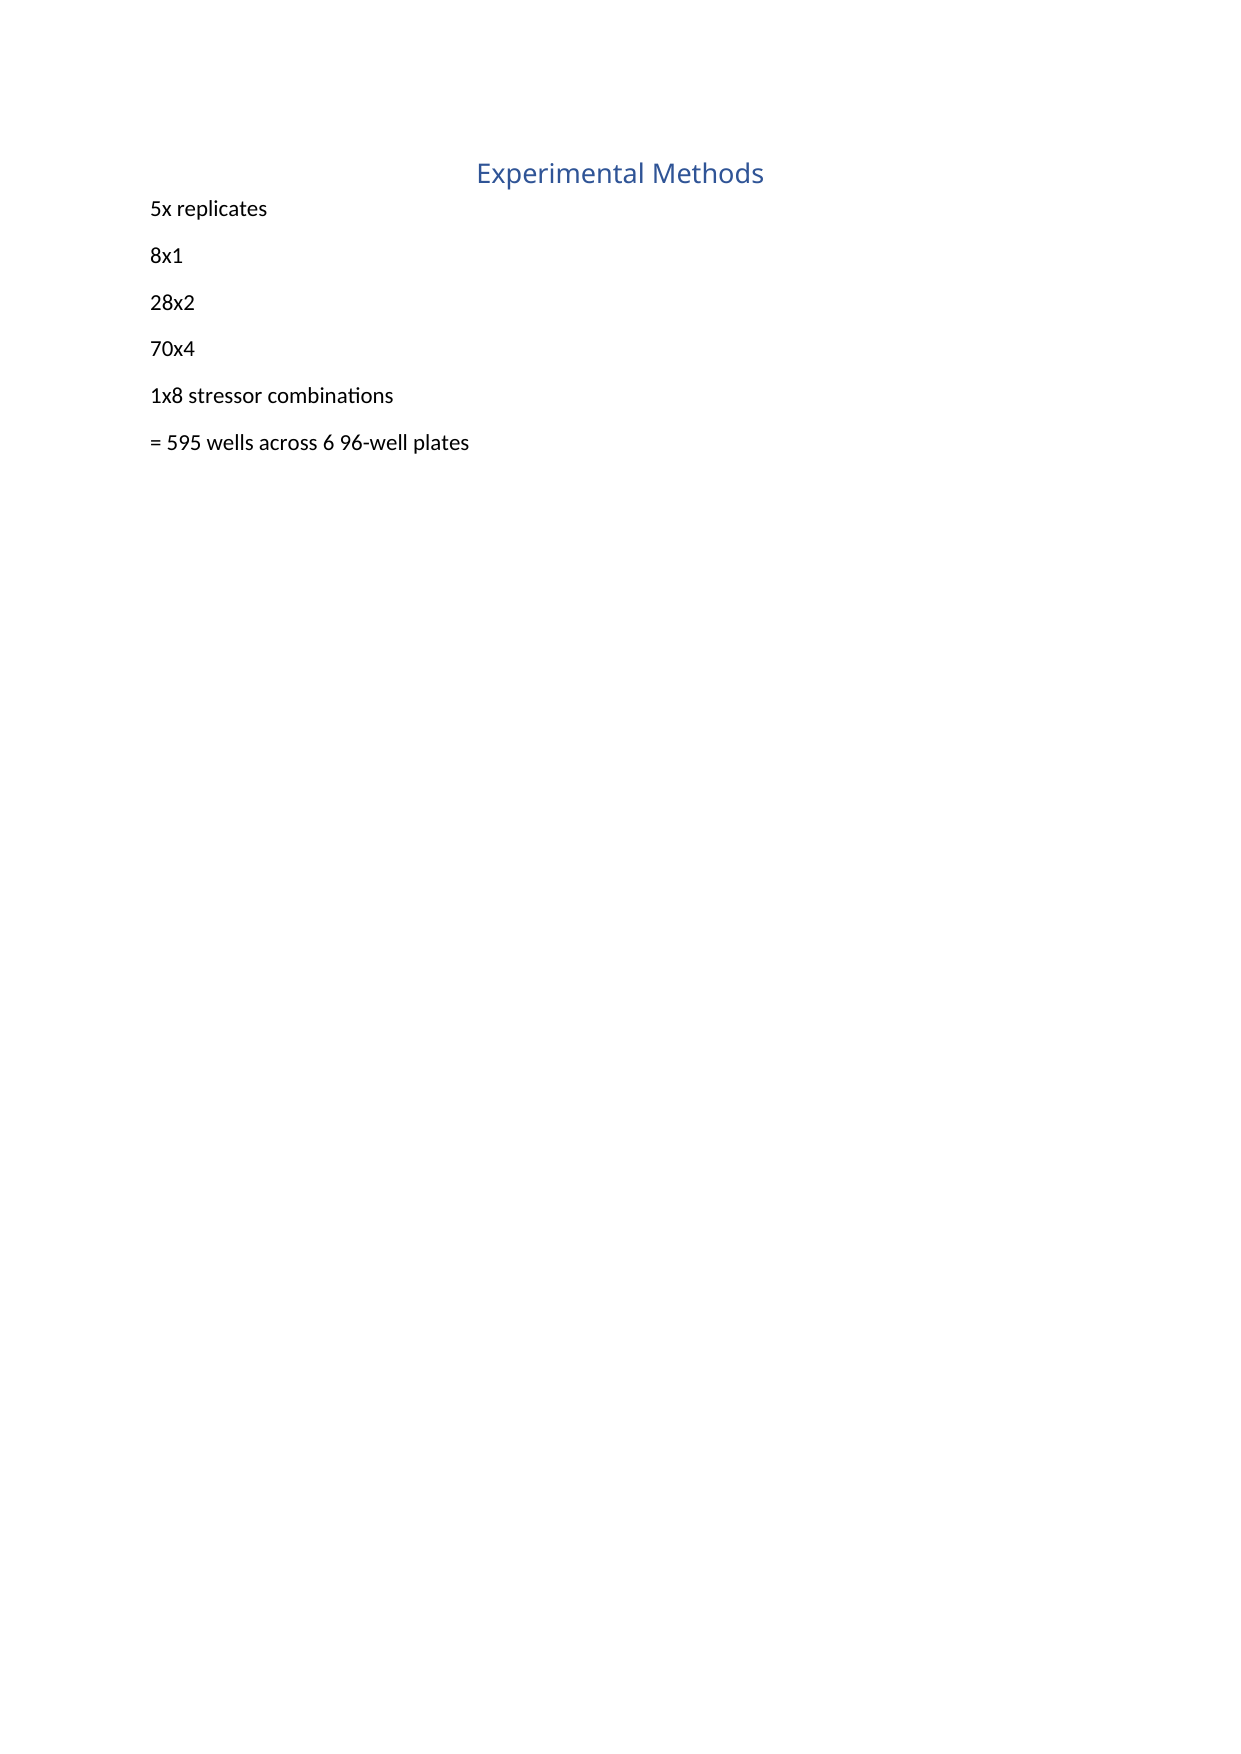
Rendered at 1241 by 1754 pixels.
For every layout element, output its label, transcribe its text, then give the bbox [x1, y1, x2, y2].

text = 595 wells across 6 96-well plates [150, 428, 1090, 456]
text 1x8 stressor combinations [150, 381, 1090, 409]
text 70x4 [150, 334, 1090, 363]
subtitle Experimental Methods [150, 154, 1090, 191]
text 28x2 [150, 288, 1090, 316]
text 5x replicates [150, 194, 1090, 222]
text 8x1 [150, 241, 1090, 269]
